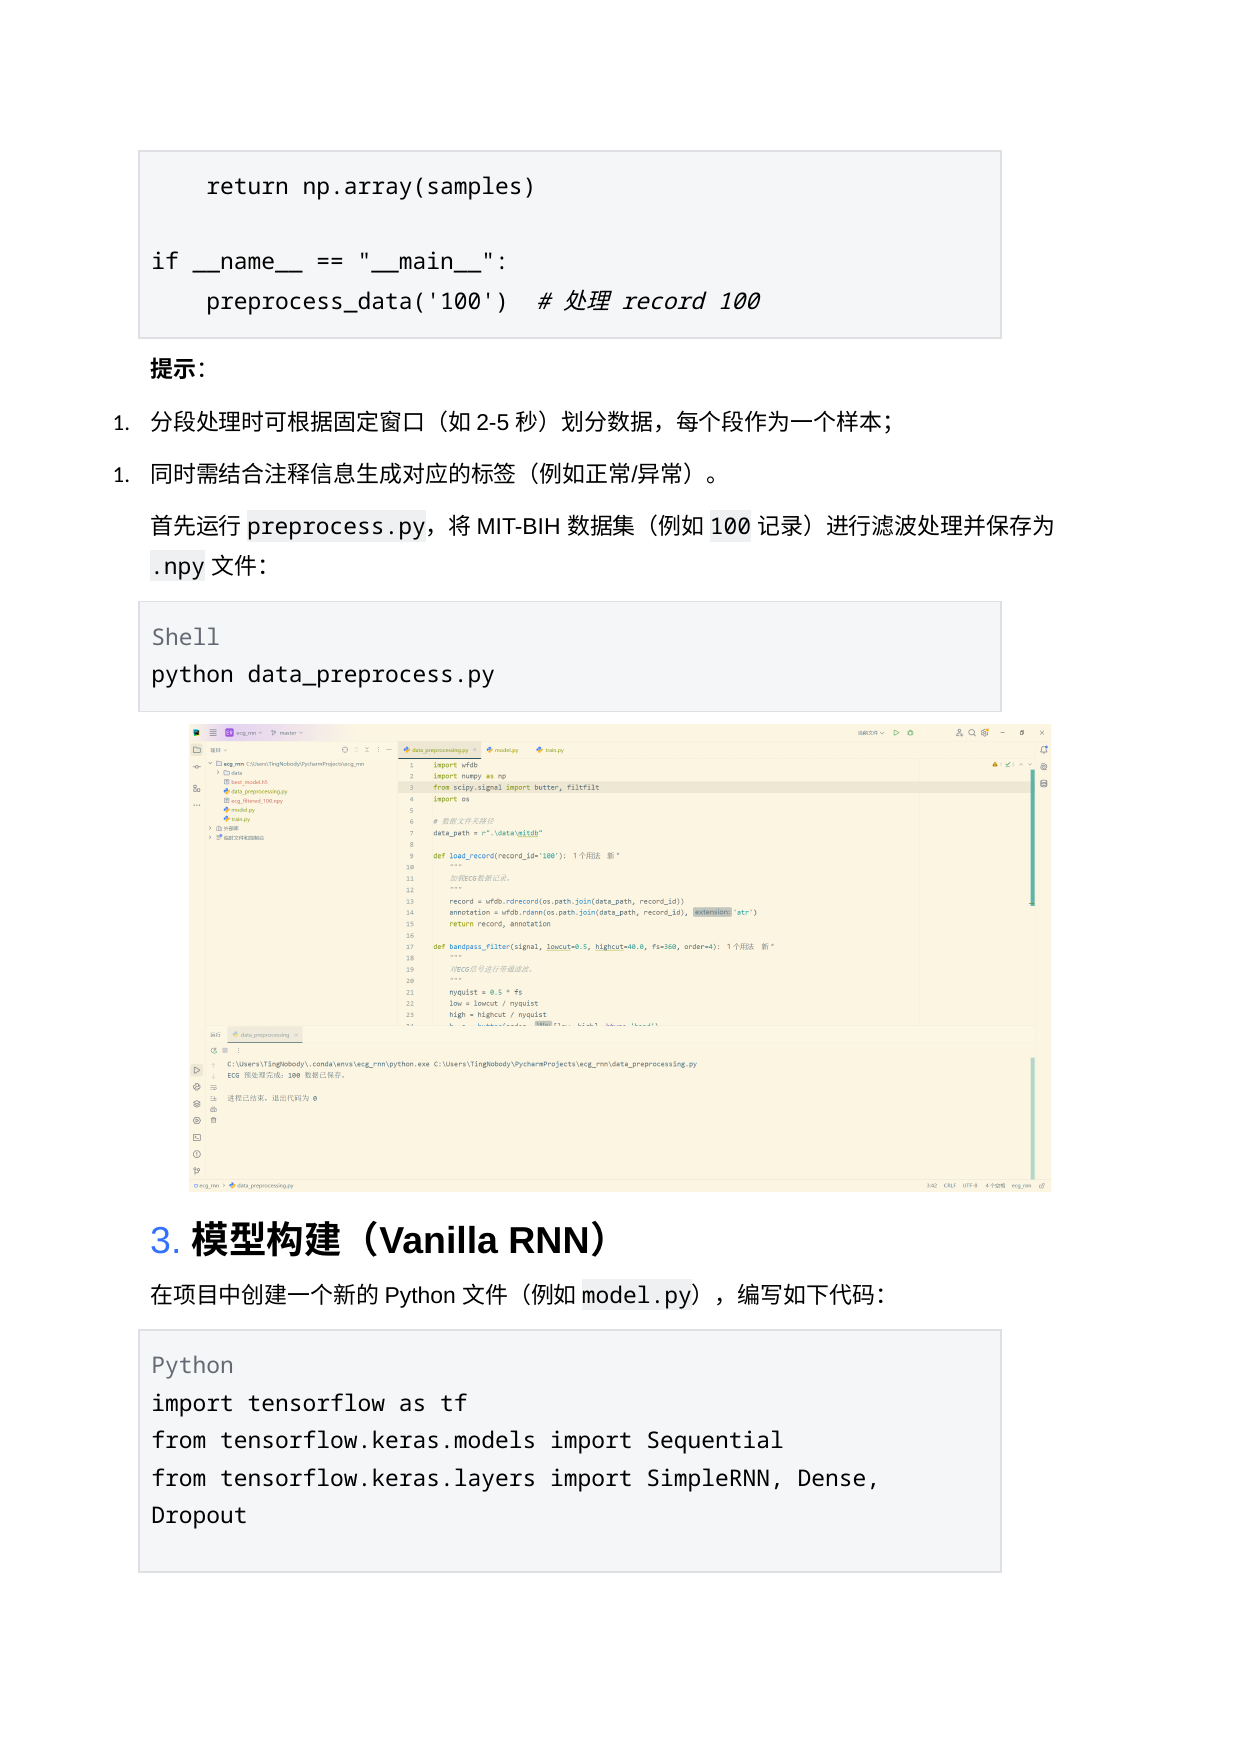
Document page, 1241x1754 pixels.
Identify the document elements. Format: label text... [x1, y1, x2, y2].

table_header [140, 1331, 1000, 1571]
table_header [140, 152, 1000, 337]
text 在项目中创建一个新的 Python 文件（例如 model.py），编写如下代码： [150, 1277, 1090, 1310]
picture [188, 724, 1052, 1192]
text 首先运行 preprocess.py，将 MIT-BIH 数据集（例如 100 记录）进行滤波处理并保存为 .npy 文件： [150, 508, 1090, 581]
list 分段处理时可根据固定窗口（如 2-5 秒）划分数据，每个段作为一个样本； [112, 404, 1090, 437]
table_header Shell python data_preprocess.py [140, 602, 1000, 711]
list 同时需结合注释信息生成对应的标签（例如正常/异常）。 [112, 456, 1090, 489]
text 提示： [150, 351, 1090, 384]
